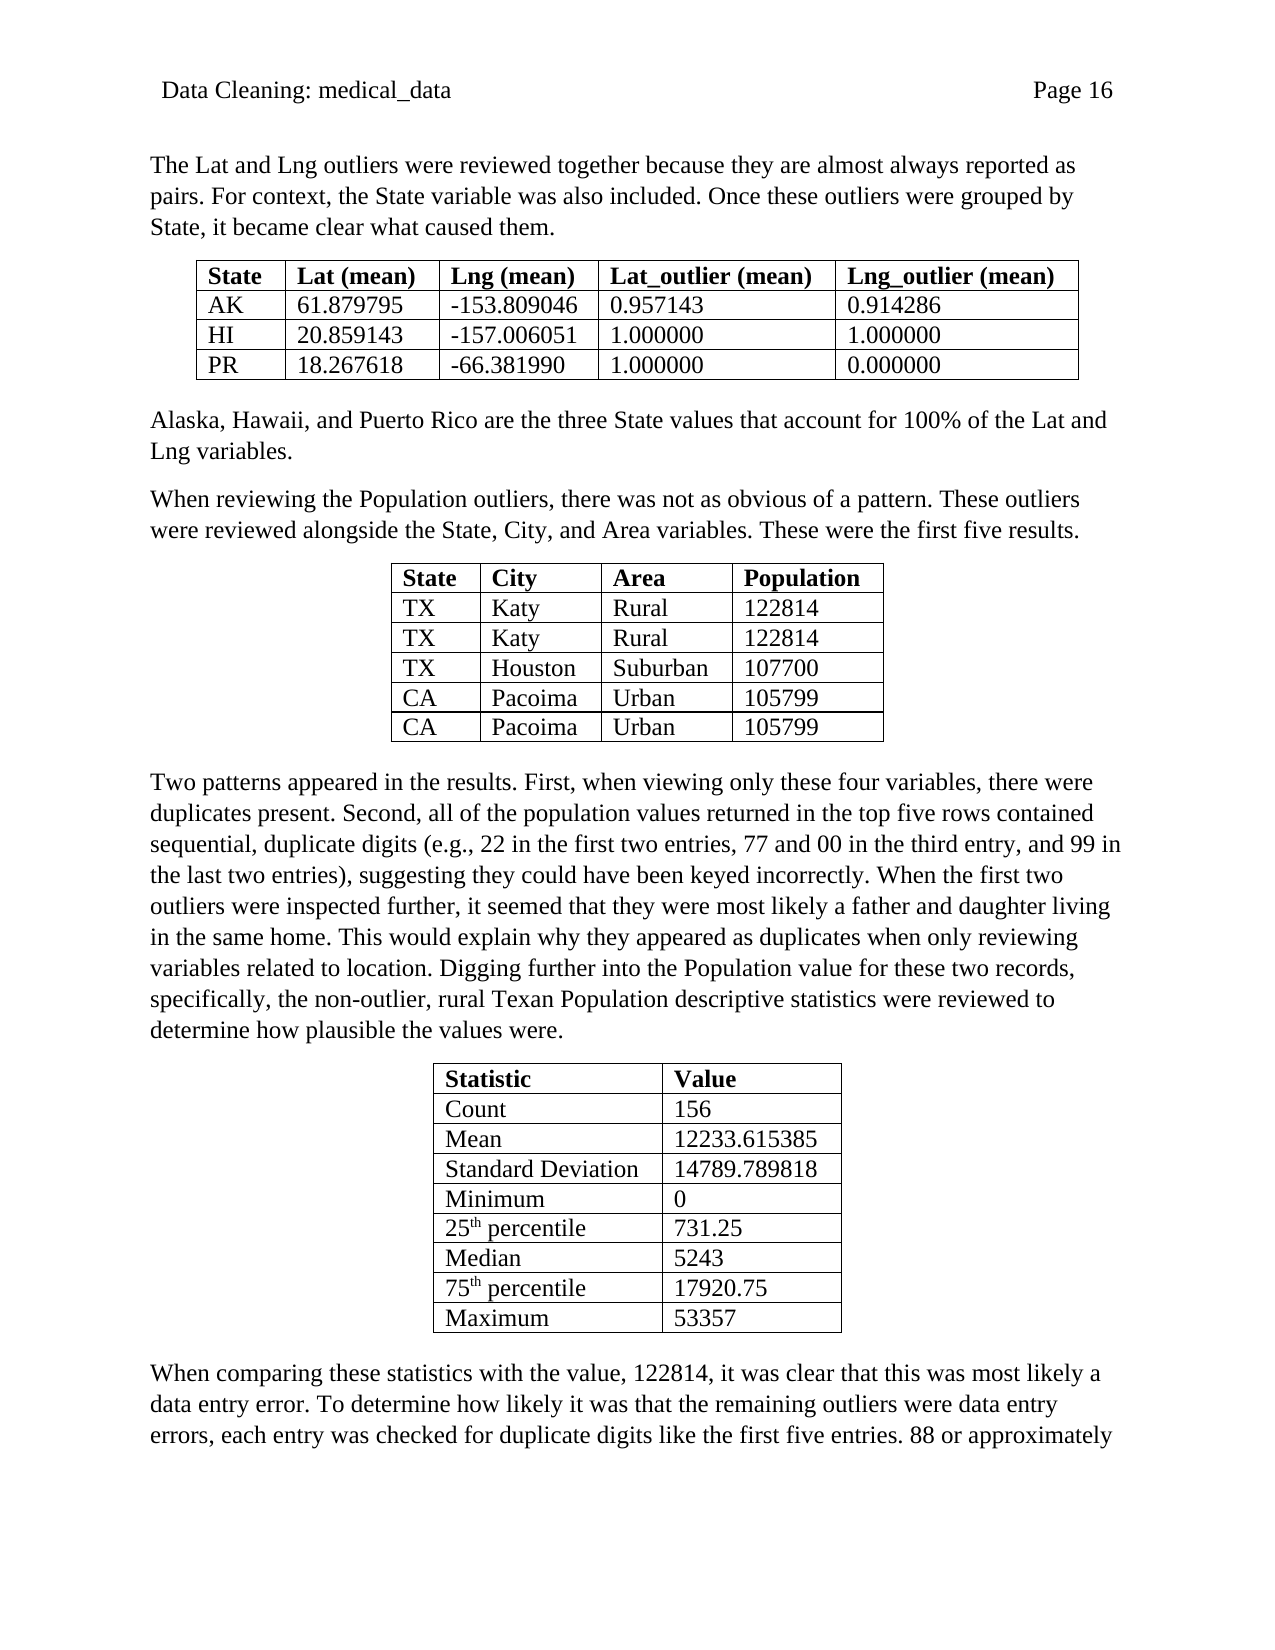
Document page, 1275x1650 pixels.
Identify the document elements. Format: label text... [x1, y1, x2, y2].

table_header Value [663, 1064, 841, 1093]
table_cell -157.006051 [440, 320, 598, 349]
table_cell 75th percentile [434, 1273, 662, 1302]
table_cell 0.000000 [836, 350, 1078, 379]
table_header State [197, 261, 285, 289]
table_header Population [733, 564, 883, 592]
table_cell 25th percentile [434, 1214, 662, 1242]
table_cell Median [434, 1243, 662, 1272]
table_cell -66.381990 [440, 350, 598, 379]
table_cell Standard Deviation [434, 1154, 662, 1183]
table_cell Katy [481, 623, 601, 652]
table_cell 14789.789818 [663, 1154, 841, 1183]
table_cell TX [392, 653, 480, 682]
table_cell Rural [602, 593, 732, 622]
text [150, 1358, 1125, 1448]
table_cell 5243 [663, 1243, 841, 1272]
table_cell 1.000000 [836, 320, 1078, 349]
table_header Lng_outlier (mean) [836, 261, 1078, 289]
table_cell Rural [602, 623, 732, 652]
table_cell Minimum [434, 1184, 662, 1212]
table_cell 107700 [733, 653, 883, 682]
table_cell AK [197, 291, 285, 319]
table_cell Urban [602, 713, 732, 741]
table_header Lat (mean) [286, 261, 439, 289]
table_cell Pacoima [481, 683, 601, 711]
table_cell 20.859143 [286, 320, 439, 349]
table_cell 122814 [733, 623, 883, 652]
text Two patterns appeared in the results. First, when viewing only these four variables, there were duplicates present. Second, all of the population values returned in the top five rows contained sequential, duplicate digits (e.g., 22 in the first two entries, 77 and 00 in the third entry, and 99 in the last two entries), suggesting they could have been keyed incorrectly. When the first two outliers were inspected further, it seemed that they were most likely a father and daughter living in the same home. This would explain why they appeared as duplicates when only reviewing variables related to location. Digging further into the Population value for these two records, specifically, the non-outlier, rural Texan Population descriptive statistics were reviewed to determine how plausible the values were. [150, 767, 1125, 1044]
table_header Area [602, 564, 732, 592]
table_cell 0.914286 [836, 291, 1078, 319]
table_cell 61.879795 [286, 291, 439, 319]
table_cell 105799 [733, 683, 883, 711]
table_cell TX [392, 623, 480, 652]
table_cell Katy [481, 593, 601, 622]
table_cell HI [197, 320, 285, 349]
table_cell 0 [663, 1184, 841, 1212]
table_header Lng (mean) [440, 261, 598, 289]
table_cell 105799 [733, 713, 883, 741]
table_cell 12233.615385 [663, 1124, 841, 1153]
table_cell 53357 [663, 1303, 841, 1332]
table_cell 731.25 [663, 1214, 841, 1242]
table_cell 17920.75 [663, 1273, 841, 1302]
table_cell 18.267618 [286, 350, 439, 379]
table_cell Maximum [434, 1303, 662, 1332]
text The Lat and Lng outliers were reviewed together because they are almost always reported as pairs. For context, the State variable was also included. Once these outliers were grouped by State, it became clear what caused them. [150, 150, 1125, 241]
table_cell TX [392, 593, 480, 622]
table_cell Suburban [602, 653, 732, 682]
table_cell 1.000000 [599, 320, 835, 349]
table_header Lat_outlier (mean) [599, 261, 835, 289]
table_cell Houston [481, 653, 601, 682]
table_cell PR [197, 350, 285, 379]
table_header State [392, 564, 480, 592]
table_cell CA [392, 683, 480, 711]
table_cell 1.000000 [599, 350, 835, 379]
table_header City [481, 564, 601, 592]
table_cell -153.809046 [440, 291, 598, 319]
text When reviewing the Population outliers, there was not as obvious of a pattern. These outliers were reviewed alongside the State, City, and Area variables. These were the first five results. [150, 484, 1125, 543]
table_cell Pacoima [481, 713, 601, 741]
table_cell 122814 [733, 593, 883, 622]
table_cell Mean [434, 1124, 662, 1153]
table_cell 0.957143 [599, 291, 835, 319]
table_cell 156 [663, 1094, 841, 1123]
table_header Statistic [434, 1064, 662, 1093]
table_cell CA [392, 713, 480, 741]
table_cell Count [434, 1094, 662, 1123]
table_cell Urban [602, 683, 732, 711]
text Alaska, Hawaii, and Puerto Rico are the three State values that account for 100% of the Lat and Lng variables. [150, 405, 1125, 465]
